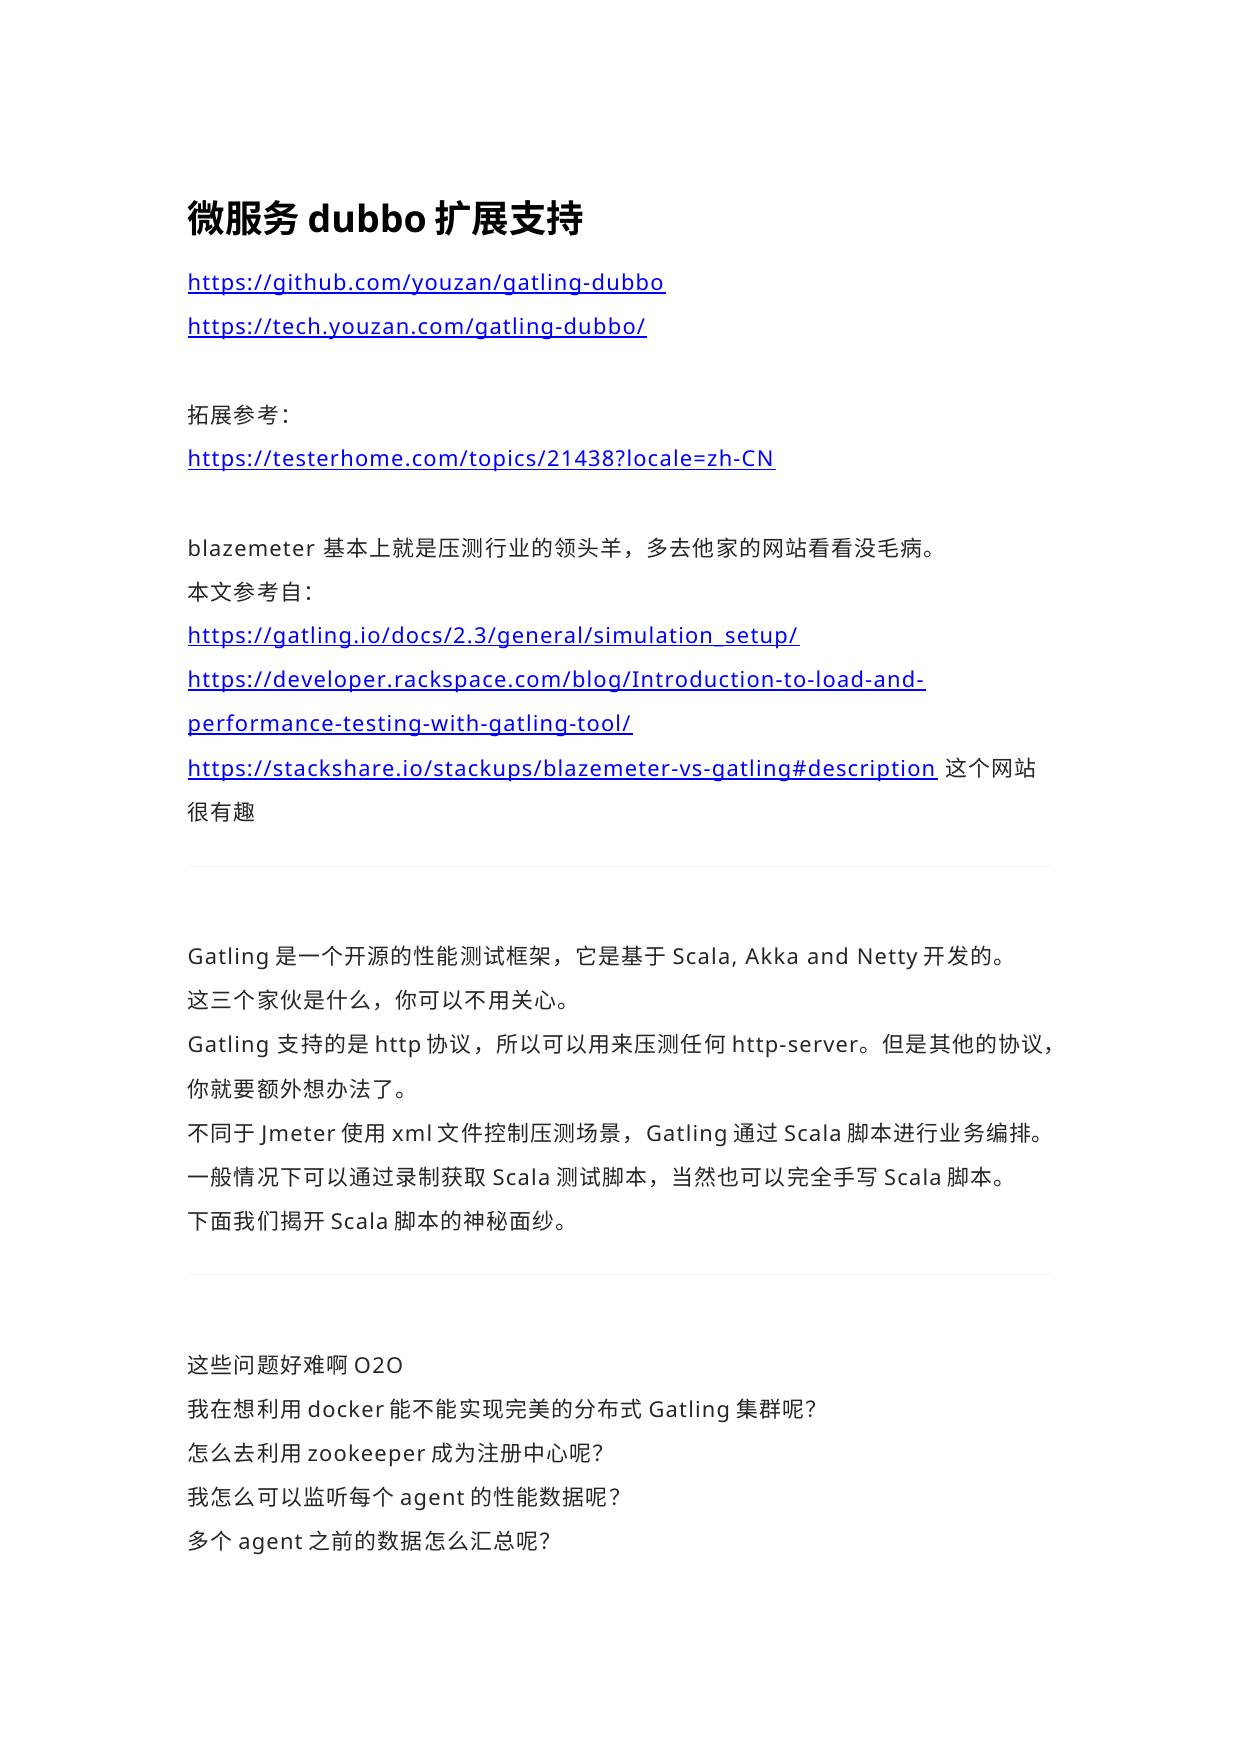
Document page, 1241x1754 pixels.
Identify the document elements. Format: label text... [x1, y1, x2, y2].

text https://stackshare.io/stackups/blazemeter-vs-gatling#description 这个网站很有趣 [187, 745, 1053, 833]
text 这些问题好难啊O2O [187, 1342, 1053, 1386]
text 拓展参考： [187, 392, 1053, 436]
text 本文参考自： [187, 568, 1053, 613]
text 怎么去利用zookeeper成为注册中心呢？ [187, 1430, 1053, 1474]
text 我在想利用docker能不能实现完美的分布式Gatling集群呢？ [187, 1386, 1053, 1430]
text 一般情况下可以通过录制获取Scala测试脚本，当然也可以完全手写Scala脚本。 [187, 1153, 1053, 1198]
text 这三个家伙是什么，你可以不用关心。 [187, 977, 1053, 1021]
text 不同于Jmeter使用xml文件控制压测场景，Gatling通过Scala脚本进行业务编排。 [187, 1109, 1053, 1153]
text 多个agent之前的数据怎么汇总呢？ [187, 1518, 1053, 1562]
text https://developer.rackspace.com/blog/Introduction-to-load-and-performance-testing-with-gatling-tool/ [187, 657, 1053, 745]
text 下面我们揭开Scala脚本的神秘面纱。 [187, 1198, 1053, 1242]
text 微服务dubbo扩展支持 [187, 172, 1053, 260]
text blazemeter 基本上就是压测行业的领头羊，多去他家的网站看看没毛病。 [187, 524, 1053, 568]
text https://gatling.io/docs/2.3/general/simulation_setup/ [187, 613, 1053, 657]
text https://github.com/youzan/gatling-dubbo [187, 260, 1053, 304]
text 我怎么可以监听每个agent的性能数据呢？ [187, 1474, 1053, 1518]
text Gatling是一个开源的性能测试框架，它是基于Scala, Akka and Netty开发的。 [187, 933, 1053, 977]
text https://testerhome.com/topics/21438?locale=zh-CN [187, 436, 1053, 480]
text https://tech.youzan.com/gatling-dubbo/ [187, 304, 1053, 348]
text Gatling 支持的是http协议，所以可以用来压测任何http-server。但是其他的协议，你就要额外想办法了。 [187, 1021, 1053, 1109]
